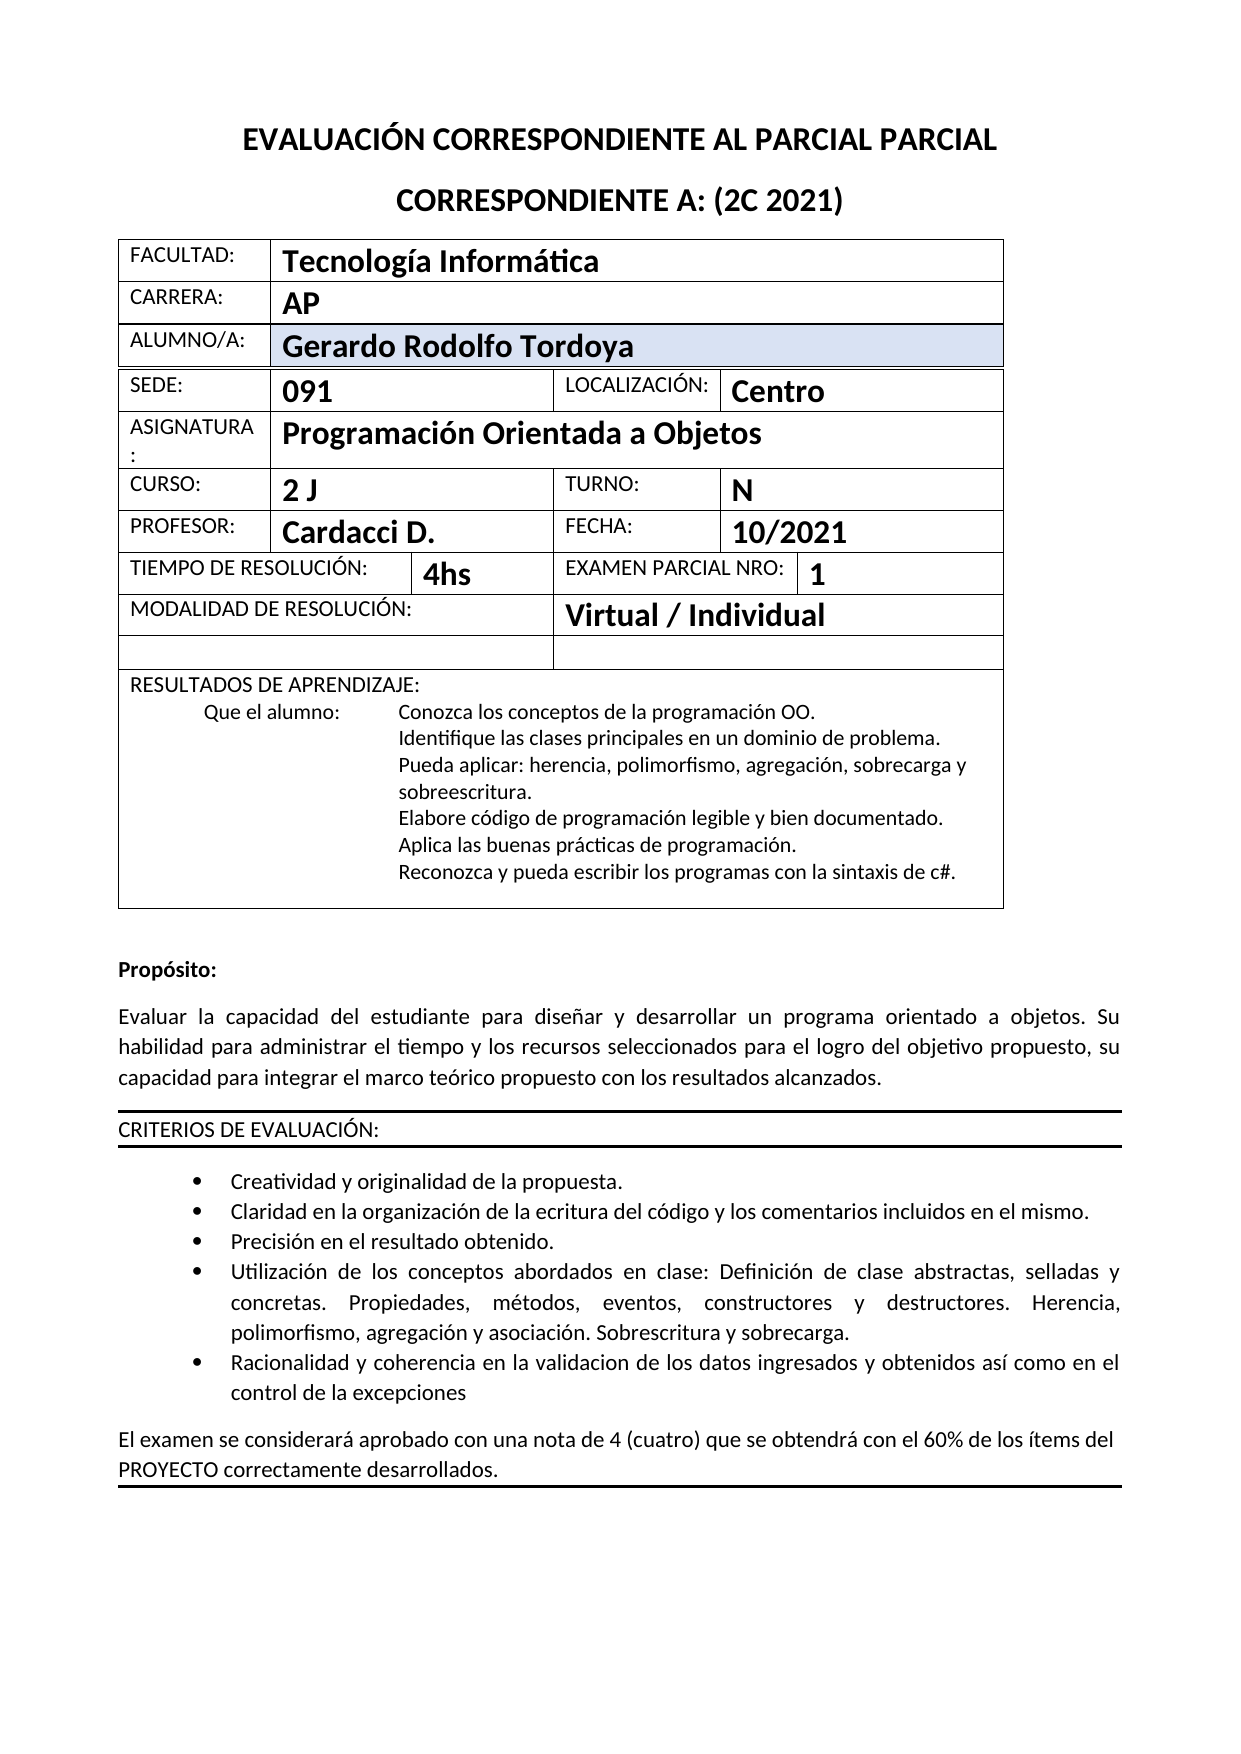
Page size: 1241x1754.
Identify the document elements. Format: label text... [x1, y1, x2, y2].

table_cell FECHA: [554, 511, 720, 552]
table_cell Programación Orientada a Objetos [271, 412, 1003, 468]
table_header SEDE: [119, 370, 270, 411]
table_header Centro [721, 370, 1003, 411]
table_cell 4hs [412, 553, 553, 593]
text CRITERIOS DE EVALUACIÓN: [118, 1113, 1122, 1145]
table_cell TURNO: [554, 469, 720, 510]
table_cell ASIGNATURA: [119, 412, 270, 468]
table_cell [554, 636, 1003, 669]
list Utilización de los conceptos abordados en clase: Definición de clase abstractas, selladas y concretas. Propiedades, métodos, eventos, constructores y destructores. Herencia, polimorfismo, agregación y asociación. Sobrescritura y sobrecarga. [193, 1257, 1122, 1346]
list Claridad en la organización de la ecritura del código y los comentarios incluidos en el mismo. [193, 1197, 1122, 1225]
text EVALUACIÓN CORRESPONDIENTE AL PARCIAL PARCIAL [118, 118, 1122, 159]
table_cell RESULTADOS DE APRENDIZAJE: Que el alumno: Conozca los conceptos de la programación OO. Identifique las clases principales en un dominio de problema. Pueda aplicar: herencia, polimorfismo, agregación, sobrecarga y sobreescritura. Elabore código de programación legible y bien documentado. Aplica las buenas prácticas de programación. Reconozca y pueda escribir los programas con la sintaxis de c#. [119, 670, 1003, 907]
table_header 091 [271, 370, 553, 411]
table_cell N [721, 469, 1003, 510]
table_cell Virtual / Individual [554, 595, 1003, 635]
table_header LOCALIZACIÓN: [554, 370, 720, 411]
text El examen se considerará aprobado con una nota de 4 (cuatro) que se obtendrá con el 60% de los ítems del PROYECTO correctamente desarrollados. [118, 1425, 1122, 1485]
list Precisión en el resultado obtenido. [193, 1227, 1122, 1255]
table_cell AP [271, 282, 1003, 323]
table_cell 1 [798, 553, 1003, 593]
table_header Gerardo Rodolfo Tordoya [271, 325, 1003, 366]
table_cell Cardacci D. [271, 511, 553, 552]
table_header ALUMNO/A: [119, 325, 270, 366]
table_cell TIEMPO DE RESOLUCIÓN: [119, 553, 411, 593]
table_cell EXAMEN PARCIAL NRO: [554, 553, 797, 593]
table_cell [119, 636, 553, 669]
table_header Tecnología Informática [271, 240, 1003, 281]
text CORRESPONDIENTE A: (2C 2021) [118, 179, 1122, 219]
list Creatividad y originalidad de la propuesta. [193, 1167, 1122, 1195]
table_cell 2 J [271, 469, 553, 510]
table_header FACULTAD: [119, 240, 270, 281]
table_cell MODALIDAD DE RESOLUCIÓN: [119, 595, 553, 635]
table_cell PROFESOR: [119, 511, 270, 552]
table_cell CURSO: [119, 469, 270, 510]
table_cell CARRERA: [119, 282, 270, 323]
text Evaluar la capacidad del estudiante para diseñar y desarrollar un programa orientado a objetos. Su habilidad para administrar el tiempo y los recursos seleccionados para el logro del objetivo propuesto, su capacidad para integrar el marco teórico propuesto con los resultados alcanzados. [118, 1002, 1122, 1091]
list Racionalidad y coherencia en la validacion de los datos ingresados y obtenidos así como en el control de la excepciones [193, 1348, 1122, 1406]
text Propósito: [118, 955, 1122, 983]
table_cell 10/2021 [721, 511, 1003, 552]
